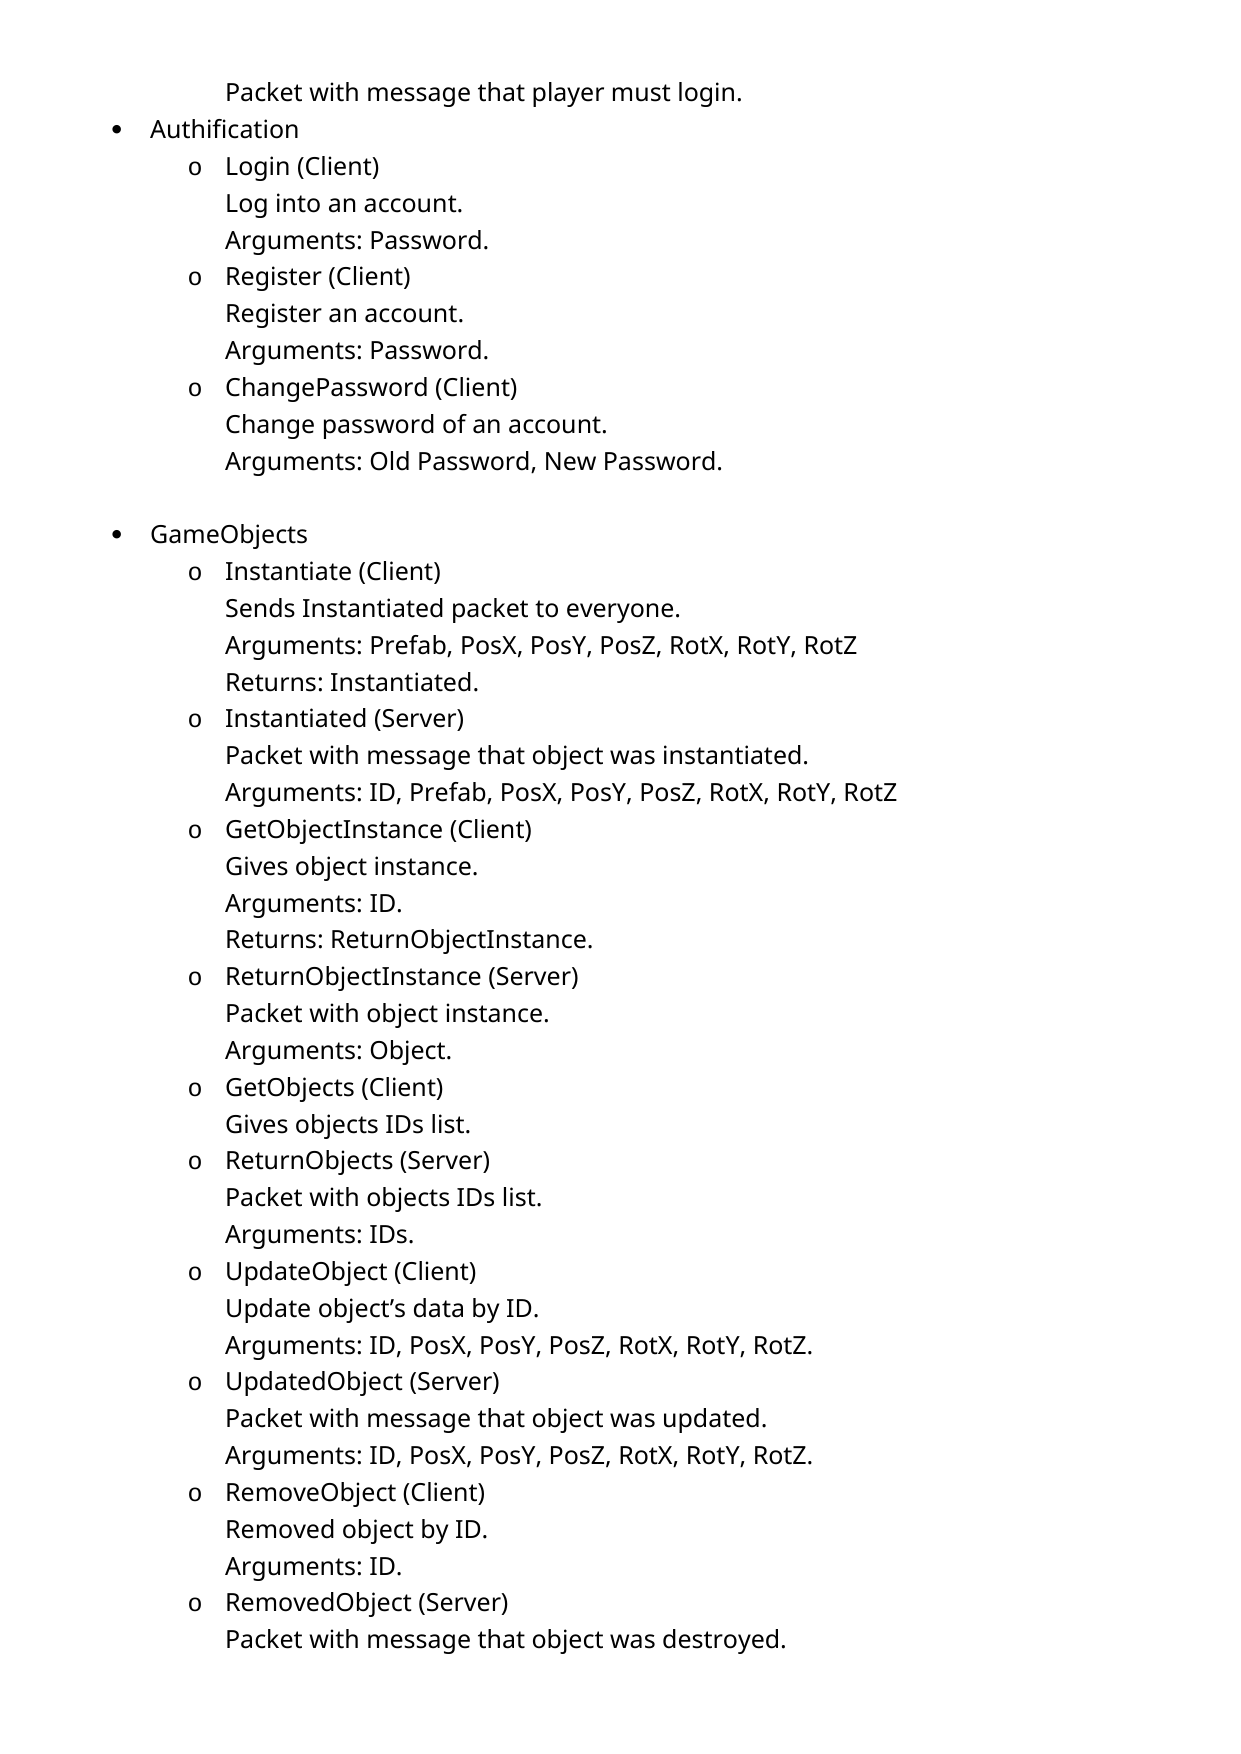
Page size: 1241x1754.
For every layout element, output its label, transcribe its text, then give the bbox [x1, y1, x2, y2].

list Arguments: ID, PosX, PosY, PosZ, RotX, RotY, RotZ. [225, 1438, 1165, 1472]
list Packet with message that object was destroyed. [225, 1622, 1165, 1656]
list GetObjects (Client) [187, 1069, 1165, 1103]
list Arguments: ID, Prefab, PosX, PosY, PosZ, RotX, RotY, RotZ [225, 775, 1165, 809]
list Arguments: Object. [225, 1032, 1165, 1067]
list Arguments: Prefab, PosX, PosY, PosZ, RotX, RotY, RotZ [225, 627, 1165, 661]
list Arguments: Password. [225, 222, 1165, 256]
list Register (Client) [187, 259, 1165, 293]
list UpdatedObject (Server) [187, 1364, 1165, 1398]
list Gives objects IDs list. [225, 1106, 1165, 1140]
list Packet with message that object was instantiated. [225, 738, 1165, 772]
list GameObjects [112, 517, 1165, 551]
list Arguments: ID. [225, 1548, 1165, 1582]
list Returns: Instantiated. [225, 664, 1165, 698]
list Log into an account. [225, 186, 1165, 219]
list Instantiated (Server) [187, 701, 1165, 735]
list RemovedObject (Server) [187, 1585, 1165, 1619]
list Arguments: Old Password, New Password. [225, 443, 1165, 477]
list Packet with message that player must login. [225, 75, 1165, 109]
list Packet with message that object was updated. [225, 1401, 1165, 1435]
list Login (Client) [187, 148, 1165, 183]
list Update object’s data by ID. [225, 1291, 1165, 1324]
list Packet with object instance. [225, 996, 1165, 1030]
list Arguments: ID, PosX, PosY, PosZ, RotX, RotY, RotZ. [225, 1327, 1165, 1361]
list Change password of an account. [225, 407, 1165, 441]
list Sends Instantiated packet to everyone. [225, 591, 1165, 625]
list Authification [112, 112, 1165, 146]
list Packet with objects IDs list. [225, 1180, 1165, 1214]
list ReturnObjectInstance (Server) [187, 959, 1165, 993]
list Removed object by ID. [225, 1512, 1165, 1546]
list Returns: ReturnObjectInstance. [225, 922, 1165, 956]
list Gives object instance. [225, 848, 1165, 882]
list UpdateObject (Client) [187, 1253, 1165, 1288]
list RemoveObject (Client) [187, 1474, 1165, 1509]
list ChangePassword (Client) [187, 369, 1165, 404]
list Arguments: ID. [225, 885, 1165, 919]
list Arguments: IDs. [225, 1217, 1165, 1251]
list Arguments: Password. [225, 333, 1165, 367]
list Instantiate (Client) [187, 554, 1165, 588]
list ReturnObjects (Server) [187, 1143, 1165, 1177]
list GetObjectInstance (Client) [187, 811, 1165, 846]
list Register an account. [225, 296, 1165, 330]
